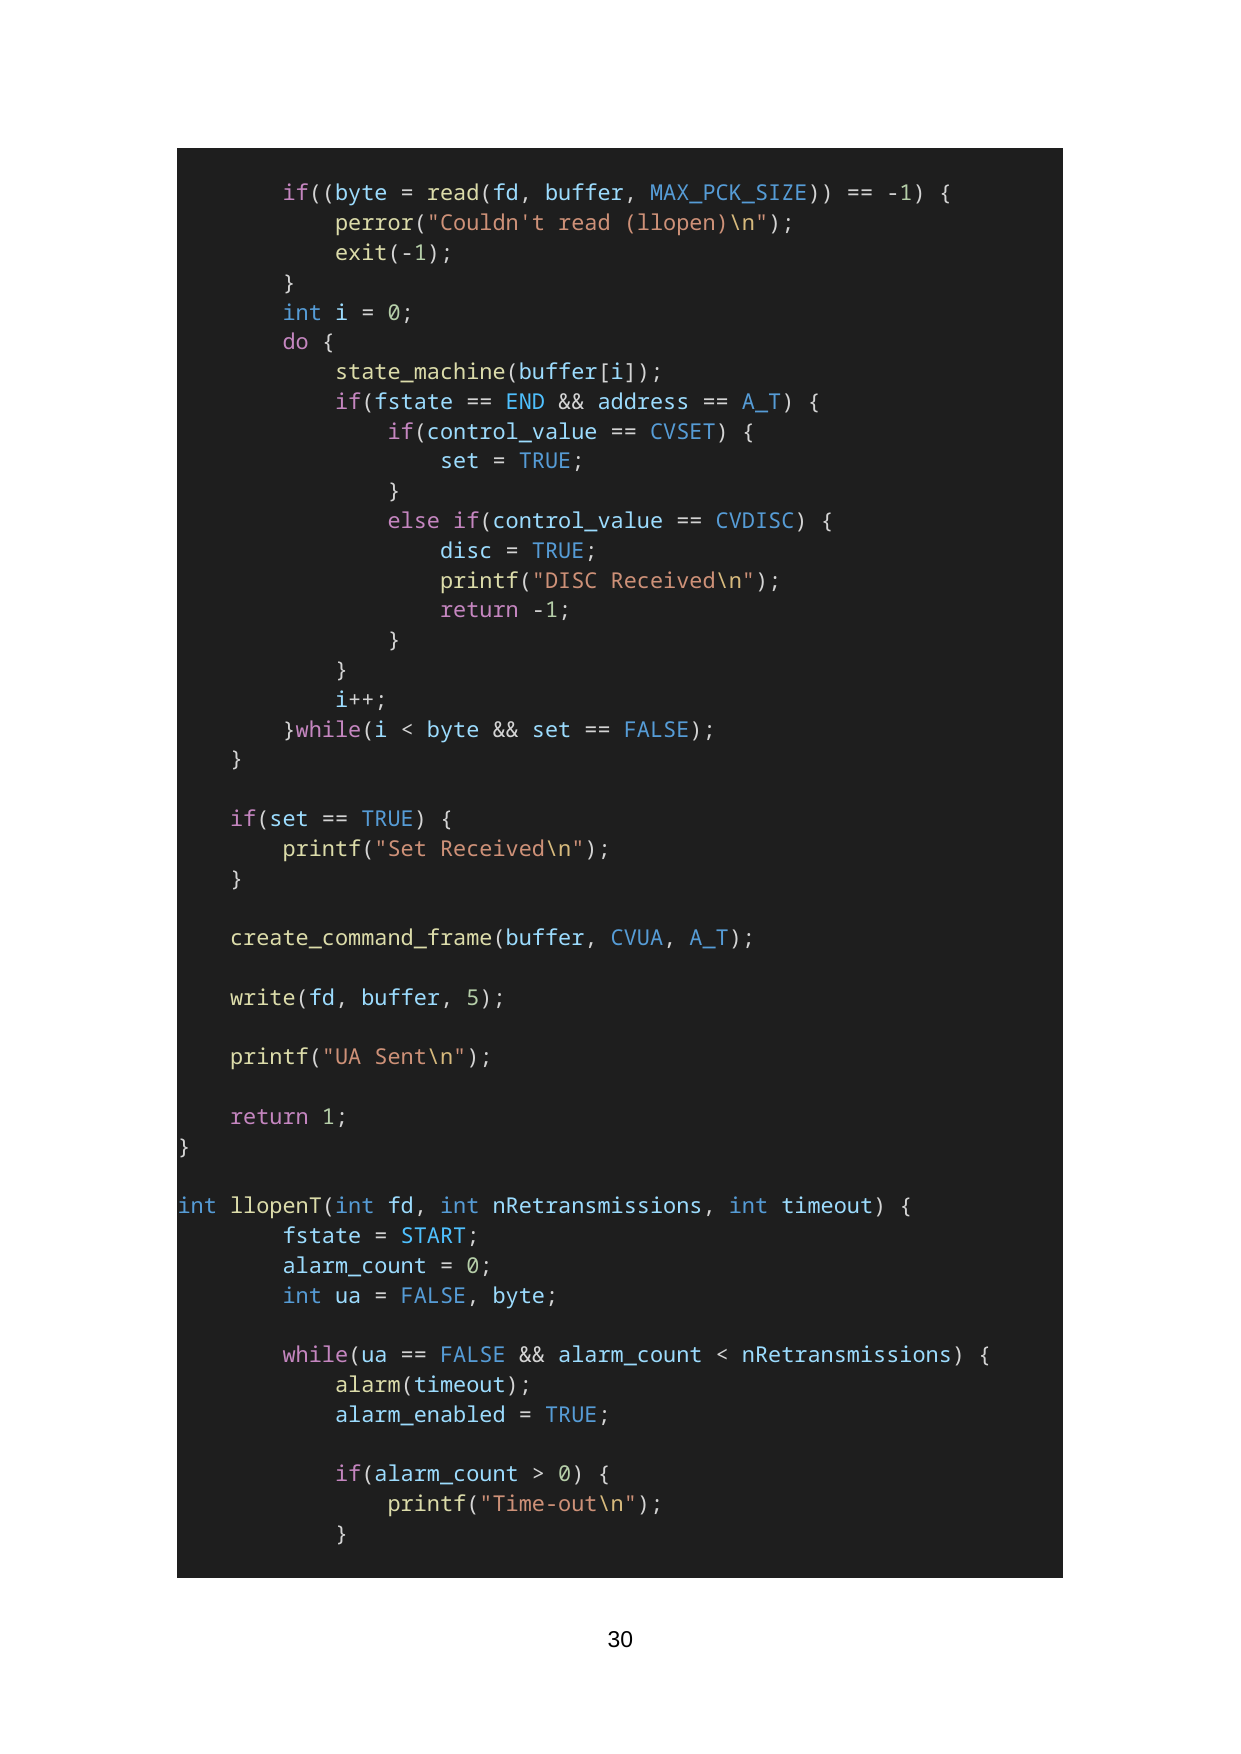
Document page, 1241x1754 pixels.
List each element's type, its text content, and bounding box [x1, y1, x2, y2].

text set = TRUE; [177, 446, 1063, 475]
text state_machine(buffer[i]); [177, 356, 1063, 386]
text return 1; [177, 1101, 1063, 1131]
text printf("DISC Received\n"); [177, 565, 1063, 594]
text } [177, 475, 1063, 505]
text while(ua == FALSE && alarm_count < nRetransmissions) { [177, 1339, 1063, 1369]
text else if(control_value == CVDISC) { [177, 505, 1063, 535]
text printf("UA Sent\n"); [177, 1041, 1063, 1071]
text } [177, 624, 1063, 654]
text if(fstate == END && address == A_T) { [177, 386, 1063, 416]
text } [177, 863, 1063, 892]
text perror("Couldn't read (llopen)\n"); [177, 207, 1063, 237]
text alarm_count = 0; [177, 1250, 1063, 1280]
text } [177, 1131, 1063, 1161]
text printf("Set Received\n"); [177, 833, 1063, 863]
text exit(-1); [177, 237, 1063, 267]
text int i = 0; [177, 297, 1063, 326]
text if(alarm_count > 0) { [177, 1458, 1063, 1488]
text create_command_frame(buffer, CVUA, A_T); [177, 922, 1063, 952]
text } [177, 1518, 1063, 1548]
text do { [177, 326, 1063, 356]
text }while(i < byte && set == FALSE); [177, 714, 1063, 743]
text i++; [177, 684, 1063, 714]
text } [177, 654, 1063, 684]
text int ua = FALSE, byte; [177, 1280, 1063, 1309]
text if(set == TRUE) { [177, 803, 1063, 833]
text if((byte = read(fd, buffer, MAX_PCK_SIZE)) == -1) { [177, 177, 1063, 207]
text } [177, 743, 1063, 773]
text int llopenT(int fd, int nRetransmissions, int timeout) { [177, 1190, 1063, 1220]
text disc = TRUE; [177, 535, 1063, 565]
text printf("Time-out\n"); [177, 1488, 1063, 1518]
text fstate = START; [177, 1220, 1063, 1250]
text write(fd, buffer, 5); [177, 982, 1063, 1012]
text alarm(timeout); [177, 1369, 1063, 1399]
text } [177, 267, 1063, 297]
text alarm_enabled = TRUE; [177, 1399, 1063, 1429]
text if(control_value == CVSET) { [177, 416, 1063, 446]
text return -1; [177, 594, 1063, 624]
